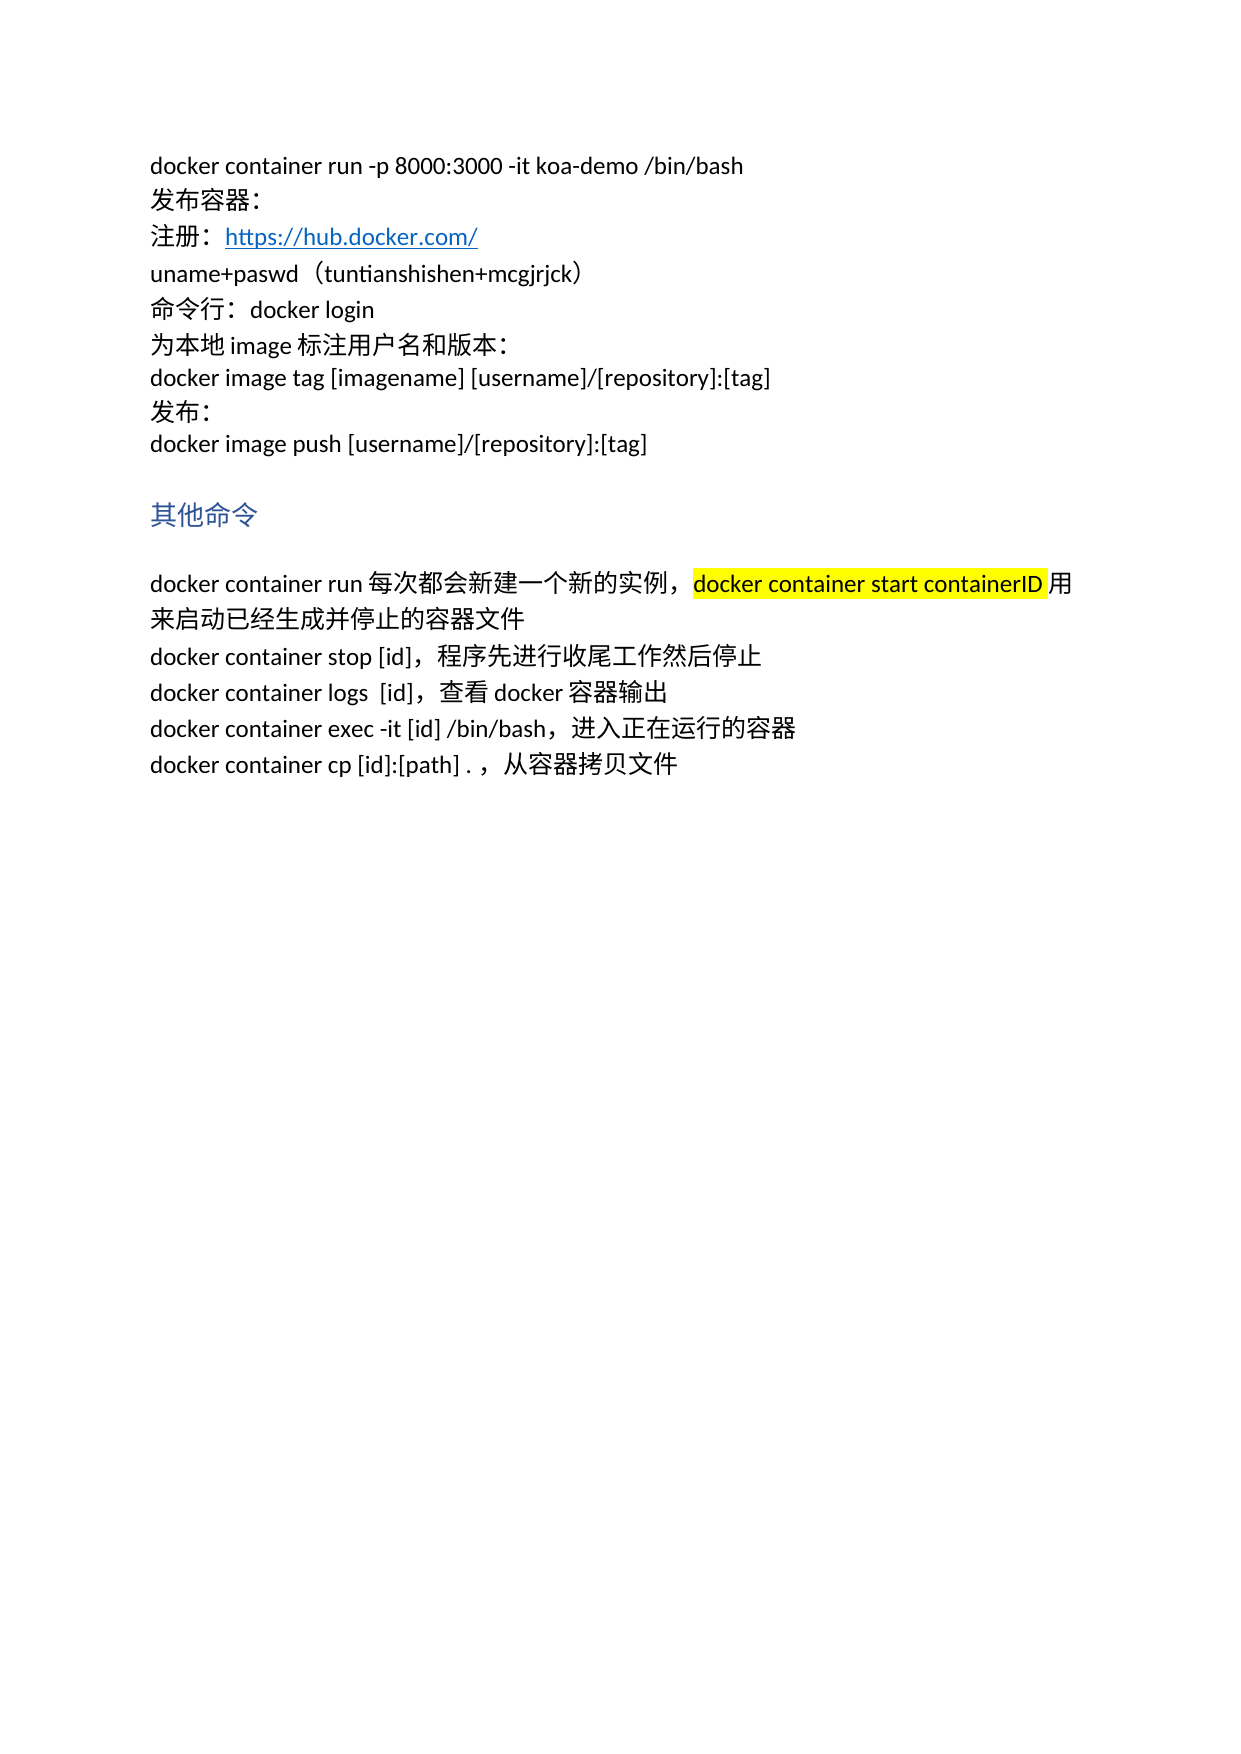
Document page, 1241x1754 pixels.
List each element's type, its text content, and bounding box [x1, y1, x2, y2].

text 注册：https://hub.docker.com/ [150, 217, 1090, 253]
text 发布： [150, 392, 1090, 428]
text uname+paswd（tuntianshishen+mcgjrjck） [150, 253, 1090, 289]
subtitle 其他命令 [150, 494, 1090, 533]
text 为本地image标注用户名和版本： docker image tag [imagename] [username]/[repository]:[tag] [150, 326, 1090, 392]
text docker container run每次都会新建一个新的实例，docker container start containerID用来启动已经生成并停止的容器文件 [150, 563, 1090, 636]
text docker container stop [id]，程序先进行收尾工作然后停止 [150, 636, 1090, 672]
text 发布容器： [150, 181, 1090, 217]
text docker container exec -it [id] /bin/bash，进入正在运行的容器 [150, 708, 1090, 745]
text 命令行：docker login [150, 289, 1090, 326]
text docker container cp [id]:[path] . ，从容器拷贝文件 [150, 745, 1090, 781]
text docker container run -p 8000:3000 -it koa-demo /bin/bash [150, 150, 1090, 181]
text docker container logs [id]，查看docker容器输出 [150, 672, 1090, 708]
text docker image push [username]/[repository]:[tag] [150, 428, 1090, 459]
